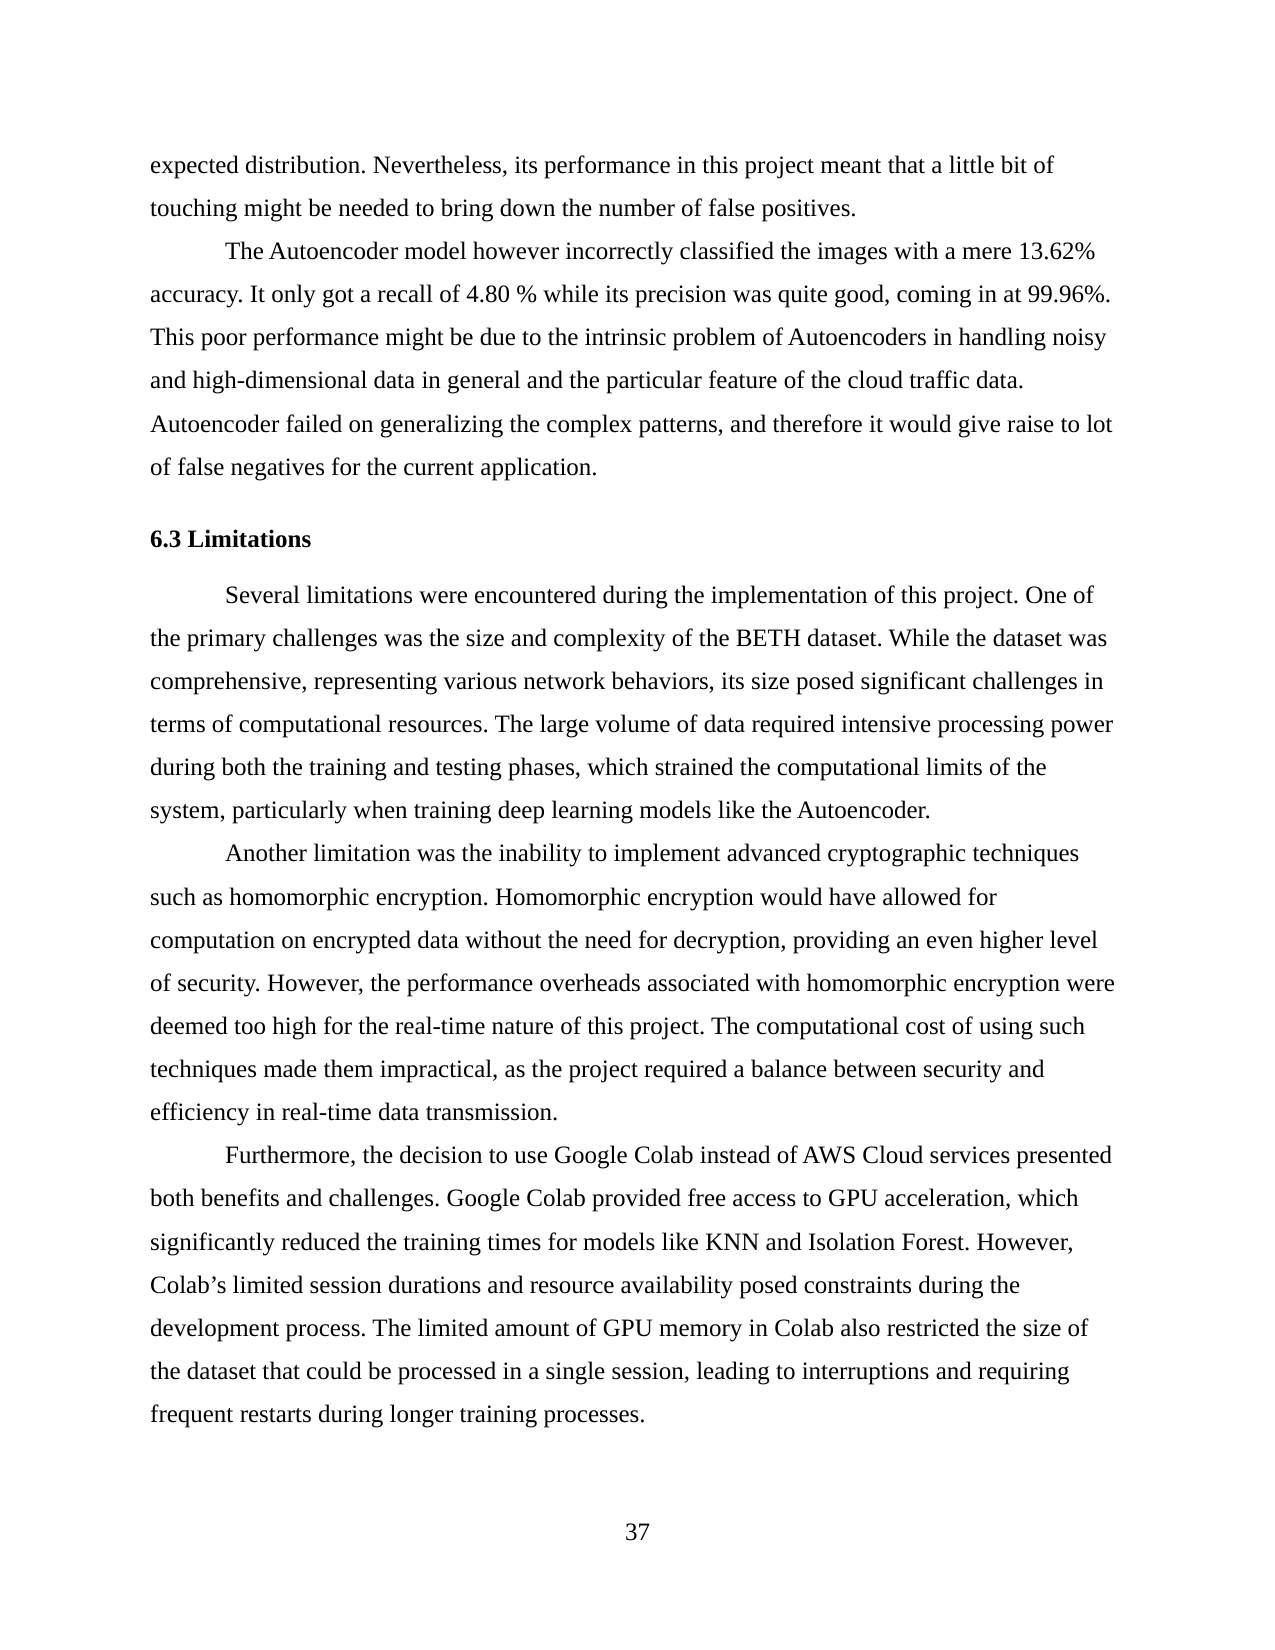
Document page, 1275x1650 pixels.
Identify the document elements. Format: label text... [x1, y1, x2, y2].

text Several limitations were encountered during the implementation of this project. One of the primary challenges was the size and complexity of the BETH dataset. While the dataset was comprehensive, representing various network behaviors, its size posed significant challenges in terms of computational resources. The large volume of data required intensive processing power during both the training and testing phases, which strained the computational limits of the system, particularly when training deep learning models like the Autoencoder. [150, 580, 1125, 824]
text The Autoencoder model however incorrectly classified the images with a mere 13.62% accuracy. It only got a recall of 4.80 % while its precision was quite good, coming in at 99.96%. This poor performance might be due to the intrinsic problem of Autoencoders in handling noisy and high-dimensional data in general and the particular feature of the cloud traffic data. Autoencoder failed on generalizing the complex patterns, and therefore it would give raise to lot of false negatives for the current application. [150, 236, 1125, 481]
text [150, 150, 1125, 222]
subtitle 6.3 Limitations [150, 524, 1125, 553]
text Another limitation was the inability to implement advanced cryptographic techniques such as homomorphic encryption. Homomorphic encryption would have allowed for computation on encrypted data without the need for decryption, providing an even higher level of security. However, the performance overheads associated with homomorphic encryption were deemed too high for the real-time nature of this project. The computational cost of using such techniques made them impractical, as the project required a balance between security and efficiency in real-time data transmission. [150, 838, 1125, 1126]
text Furthermore, the decision to use Google Colab instead of AWS Cloud services presented both benefits and challenges. Google Colab provided free access to GPU acceleration, which significantly reduced the training times for models like KNN and Isolation Forest. However, Colab’s limited session durations and resource availability posed constraints during the development process. The limited amount of GPU memory in Colab also restricted the size of the dataset that could be processed in a single session, leading to interruptions and requiring frequent restarts during longer training processes. [150, 1140, 1125, 1428]
